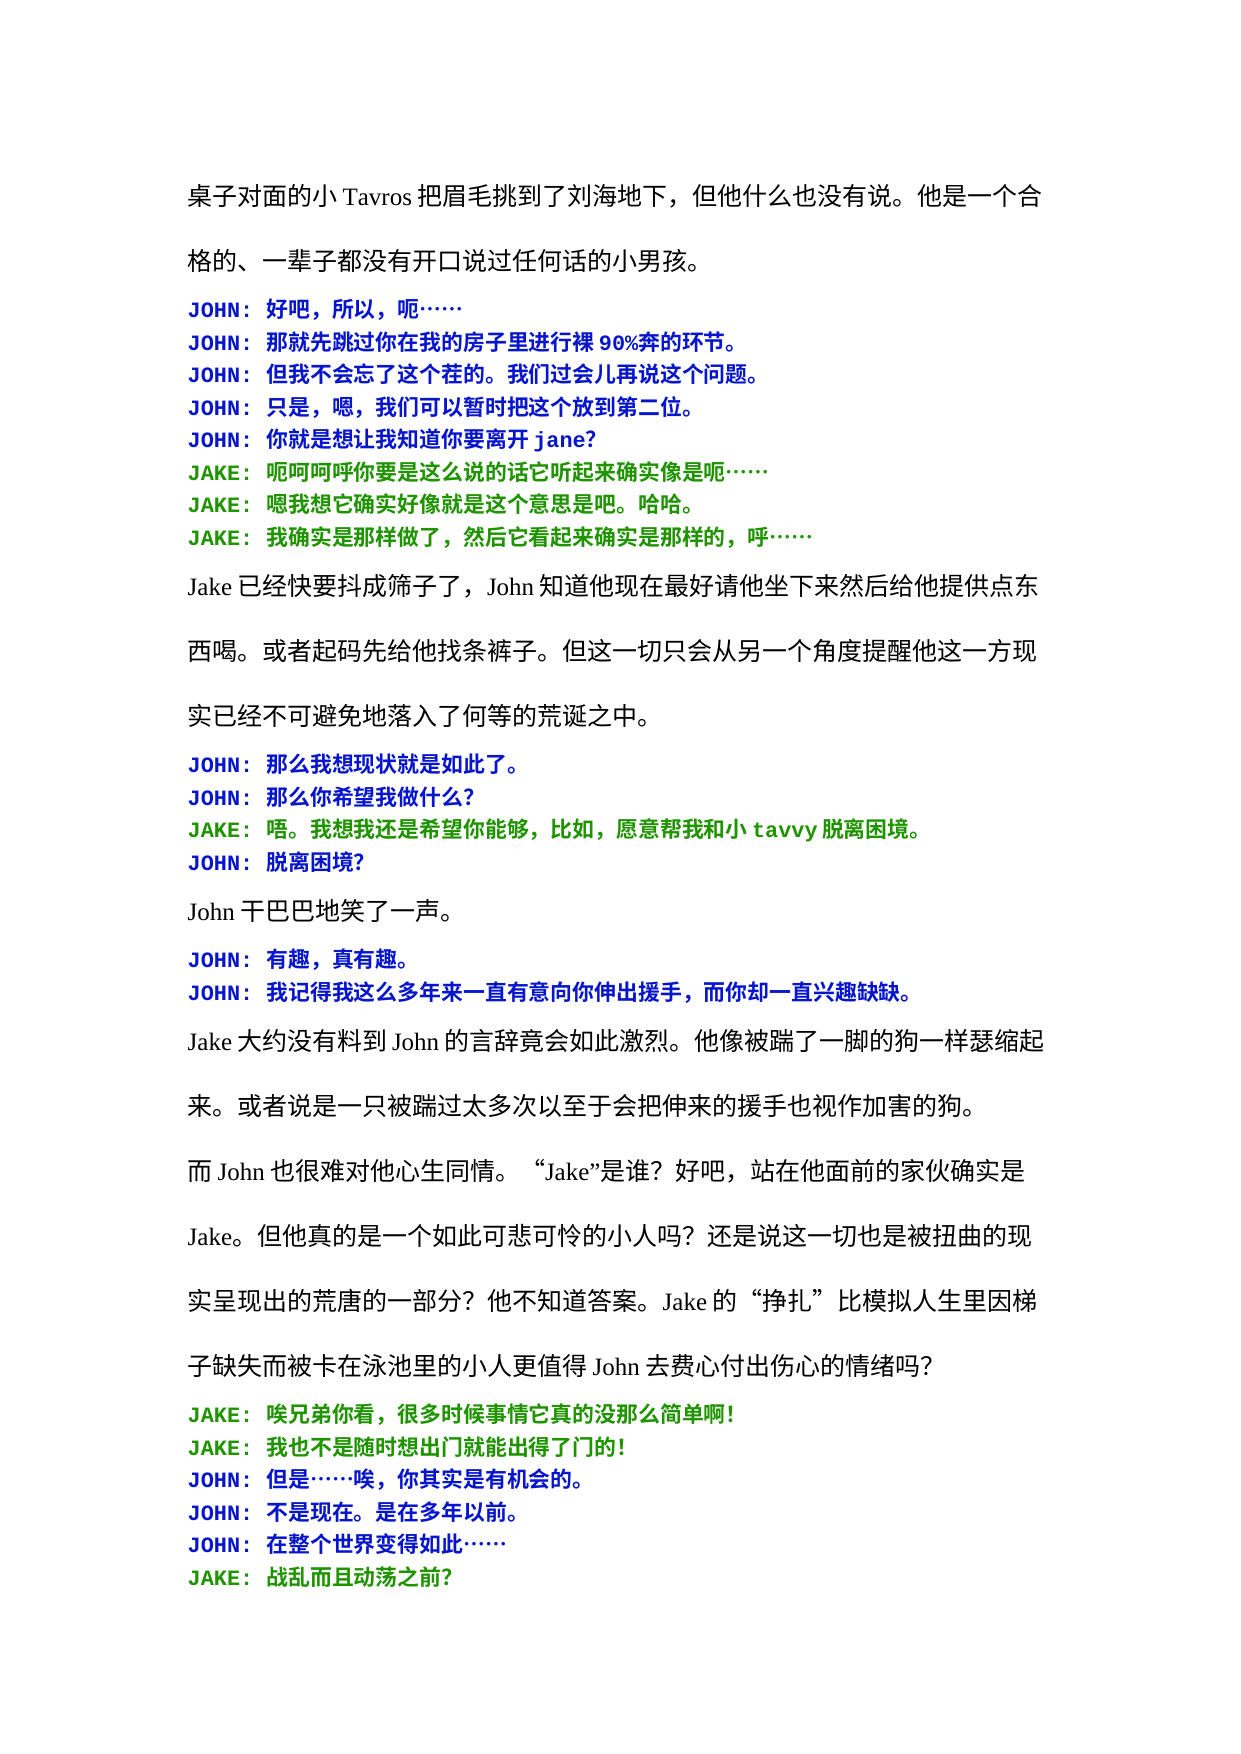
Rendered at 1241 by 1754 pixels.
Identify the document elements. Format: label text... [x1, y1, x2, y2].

text JOHN: 脱离困境？ [187, 844, 1053, 877]
text JOHN: 只是，嗯，我们可以暂时把这个放到第二位。 [187, 389, 1053, 422]
text JOHN: 那就先跳过你在我的房子里进行裸90%奔的环节。 [187, 324, 1053, 357]
text Jake已经快要抖成筛子了，John知道他现在最好请他坐下来然后给他提供点东西喝。或者起码先给他找条裤子。但这一切只会从另一个角度提醒他这一方现实已经不可避免地落入了何等的荒诞之中。 [187, 552, 1053, 747]
text JOHN: 那么你希望我做什么？ [187, 779, 1053, 812]
text JOHN: 在整个世界变得如此…… [187, 1527, 1053, 1559]
text JOHN: 有趣，真有趣。 [187, 942, 1053, 974]
text JOHN: 但我不会忘了这个茬的。我们过会儿再说这个问题。 [187, 357, 1053, 389]
text JOHN: 但是……唉，你其实是有机会的。 [187, 1462, 1053, 1494]
text JOHN: 你就是想让我知道你要离开jane？ [187, 422, 1053, 454]
text Jake大约没有料到John的言辞竟会如此激烈。他像被踹了一脚的狗一样瑟缩起来。或者说是一只被踹过太多次以至于会把伸来的援手也视作加害的狗。 [187, 1007, 1053, 1137]
text JAKE: 嗯我想它确实好像就是这个意思是吧。哈哈。 [187, 487, 1053, 519]
text JAKE: 呃呵呵呼你要是这么说的话它听起来确实像是呃…… [187, 454, 1053, 487]
text JAKE: 我确实是那样做了，然后它看起来确实是那样的，呼…… [187, 519, 1053, 552]
text John干巴巴地笑了一声。 [187, 877, 1053, 942]
text JAKE: 唔。我想我还是希望你能够，比如，愿意帮我和小tavvy脱离困境。 [187, 812, 1053, 844]
text 而John也很难对他心生同情。“Jake”是谁？好吧，站在他面前的家伙确实是Jake。但他真的是一个如此可悲可怜的小人吗？还是说这一切也是被扭曲的现实呈现出的荒唐的一部分？他不知道答案。Jake的“挣扎”比模拟人生里因梯子缺失而被卡在泳池里的小人更值得John去费心付出伤心的情绪吗？ [187, 1137, 1053, 1397]
text 桌子对面的小Tavros把眉毛挑到了刘海地下，但他什么也没有说。他是一个合格的、一辈子都没有开口说过任何话的小男孩。 [187, 162, 1053, 292]
text JOHN: 我记得我这么多年来一直有意向你伸出援手，而你却一直兴趣缺缺。 [187, 974, 1053, 1007]
text JAKE: 唉兄弟你看，很多时候事情它真的没那么简单啊！ [187, 1397, 1053, 1429]
text JAKE: 战乱而且动荡之前？ [187, 1559, 1053, 1592]
text JAKE: 我也不是随时想出门就能出得了门的！ [187, 1429, 1053, 1462]
text JOHN: 那么我想现状就是如此了。 [187, 747, 1053, 779]
text JOHN: 不是现在。是在多年以前。 [187, 1494, 1053, 1527]
text JOHN: 好吧，所以，呃…… [187, 292, 1053, 324]
